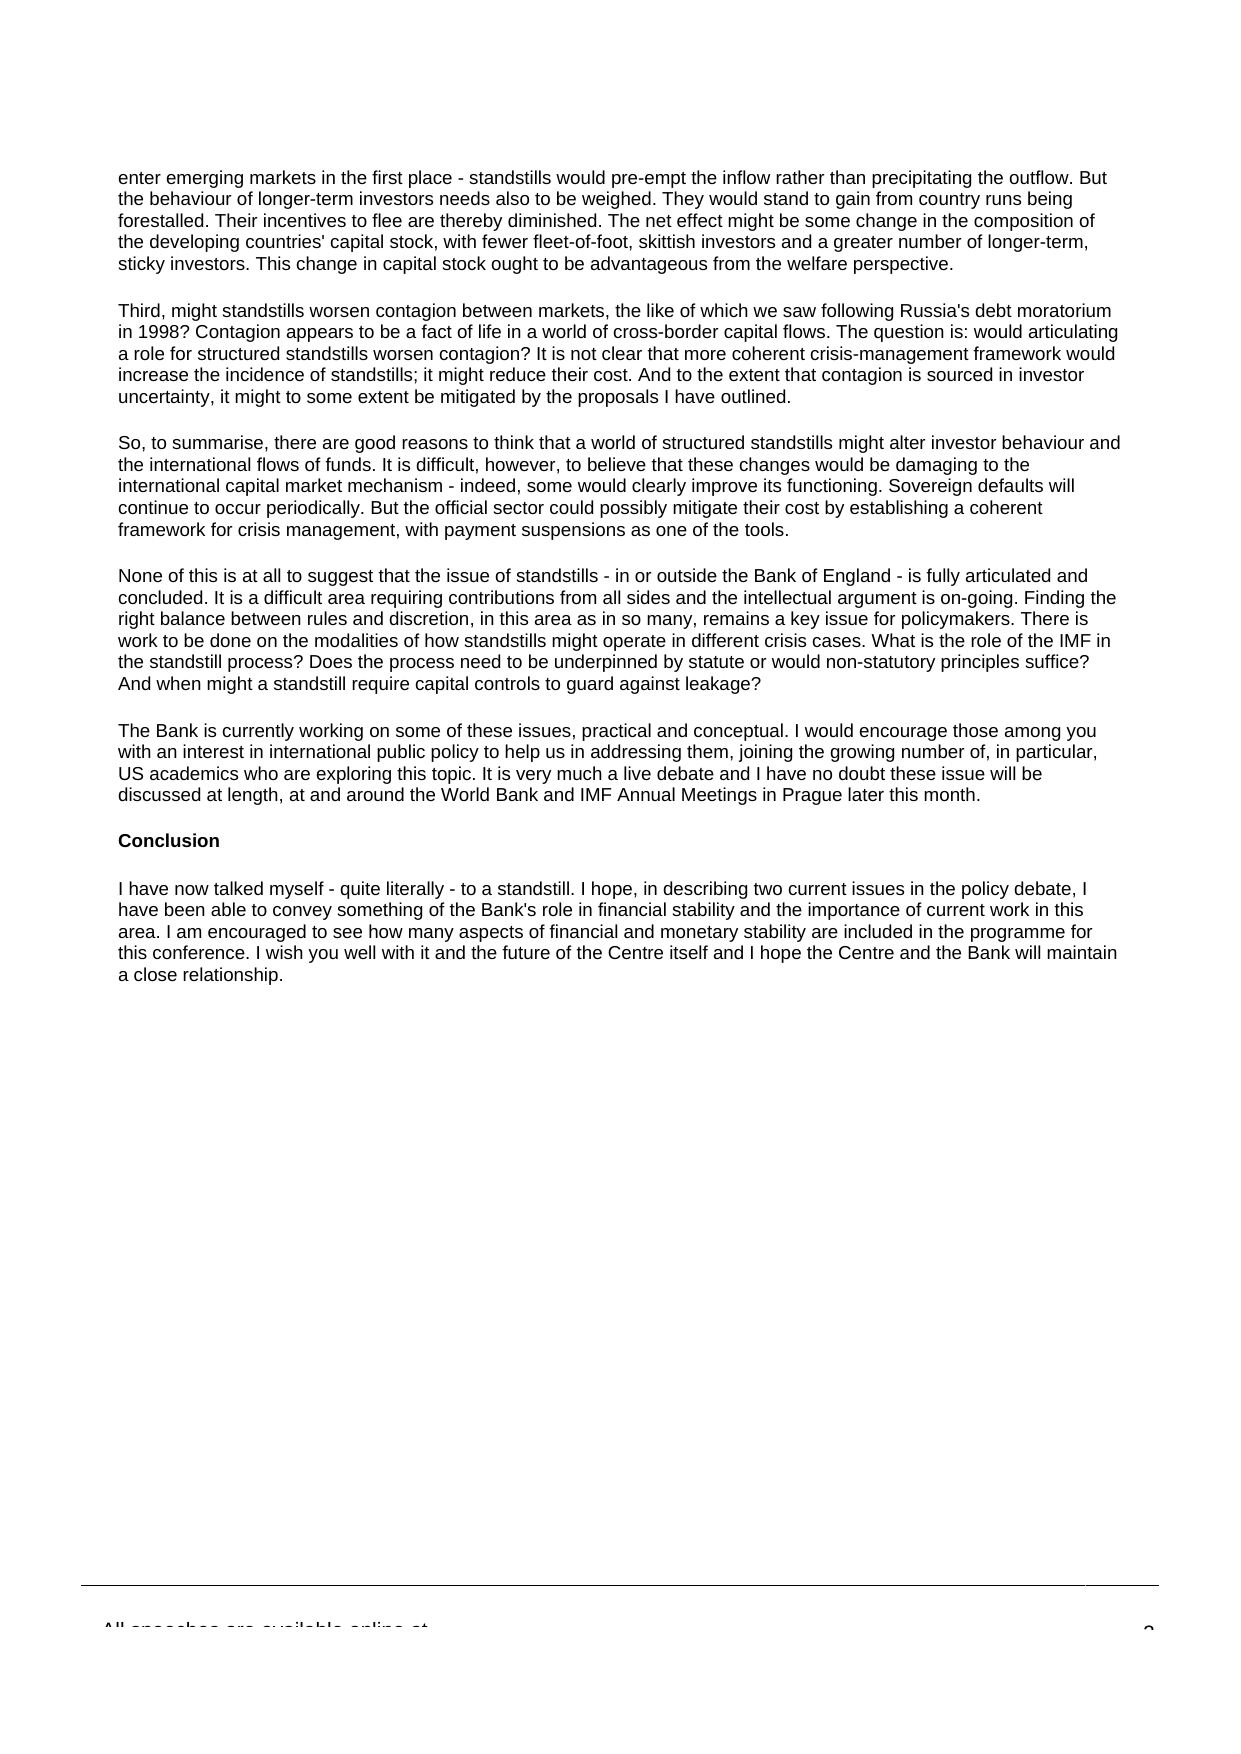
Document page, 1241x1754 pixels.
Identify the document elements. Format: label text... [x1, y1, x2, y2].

text None of this is at all to suggest that the issue of standstills - in or outside the Bank of England - is fully articulated and concluded. It is a difficult area requiring contributions from all sides and the intellectual argument is on-going. Finding the right balance between rules and discretion, in this area as in so many, remains a key issue for policymakers. There is work to be done on the modalities of how standstills might operate in different crisis cases. What is the role of the IMF in the standstill process? Does the process need to be underpinned by statute or would non-statutory principles suffice? [118, 565, 1118, 673]
text The Bank is currently working on some of these issues, practical and conceptual. I would encourage those among you with an interest in international public policy to help us in addressing them, joining the growing number of, in particular, US academics who are exploring this topic. It is very much a live debate and I have no doubt these issue will be discussed at length, at and around the World Bank and IMF Annual Meetings in Prague later this month. [118, 719, 1099, 806]
text Third, might standstills worsen contagion between markets, the like of which we saw following Russia's debt moratorium in 1998? Contagion appears to be a fact of life in a world of cross-border capital flows. The question is: would articulating a role for structured standstills worsen contagion? It is not clear that more coherent crisis-management framework would increase the incidence of standstills; it might reduce their cost. And to the extent that contagion is sourced in investor uncertainty, it might to some extent be mitigated by the proposals I have outlined. [118, 299, 1120, 407]
subtitle Conclusion [118, 830, 1132, 852]
text enter emerging markets in the first place - standstills would pre-empt the inflow rather than precipitating the outflow. But the behaviour of longer-term investors needs also to be weighed. They would stand to gain from country runs being forestalled. Their incentives to flee are thereby diminished. The net effect might be some change in the composition of the developing countries' capital stock, with fewer fleet-of-foot, skittish investors and a greater number of longer-term, sticky investors. This change in capital stock ought to be advantageous from the welfare perspective. [118, 167, 1109, 274]
text I have now talked myself - quite literally - to a standstill. I hope, in describing two current issues in the policy debate, I have been able to convey something of the Bank's role in financial stability and the importance of current work in this area. I am encouraged to see how many aspects of financial and monetary stability are included in the programme for this conference. I wish you well with it and the future of the Centre itself and I hope the Centre and the Bank will maintain a close relationship. [118, 877, 1119, 985]
text And when might a standstill require capital controls to guard against leakage? [118, 673, 1132, 694]
text So, to summarise, there are good reasons to think that a world of structured standstills might alter investor behaviour and the international flows of funds. It is difficult, however, to believe that these changes would be damaging to the international capital market mechanism - indeed, some would clearly improve its functioning. Sovereign defaults will continue to occur periodically. But the official sector could possibly mitigate their cost by establishing a coherent framework for crisis management, with payment suspensions as one of the tools. [118, 432, 1122, 540]
